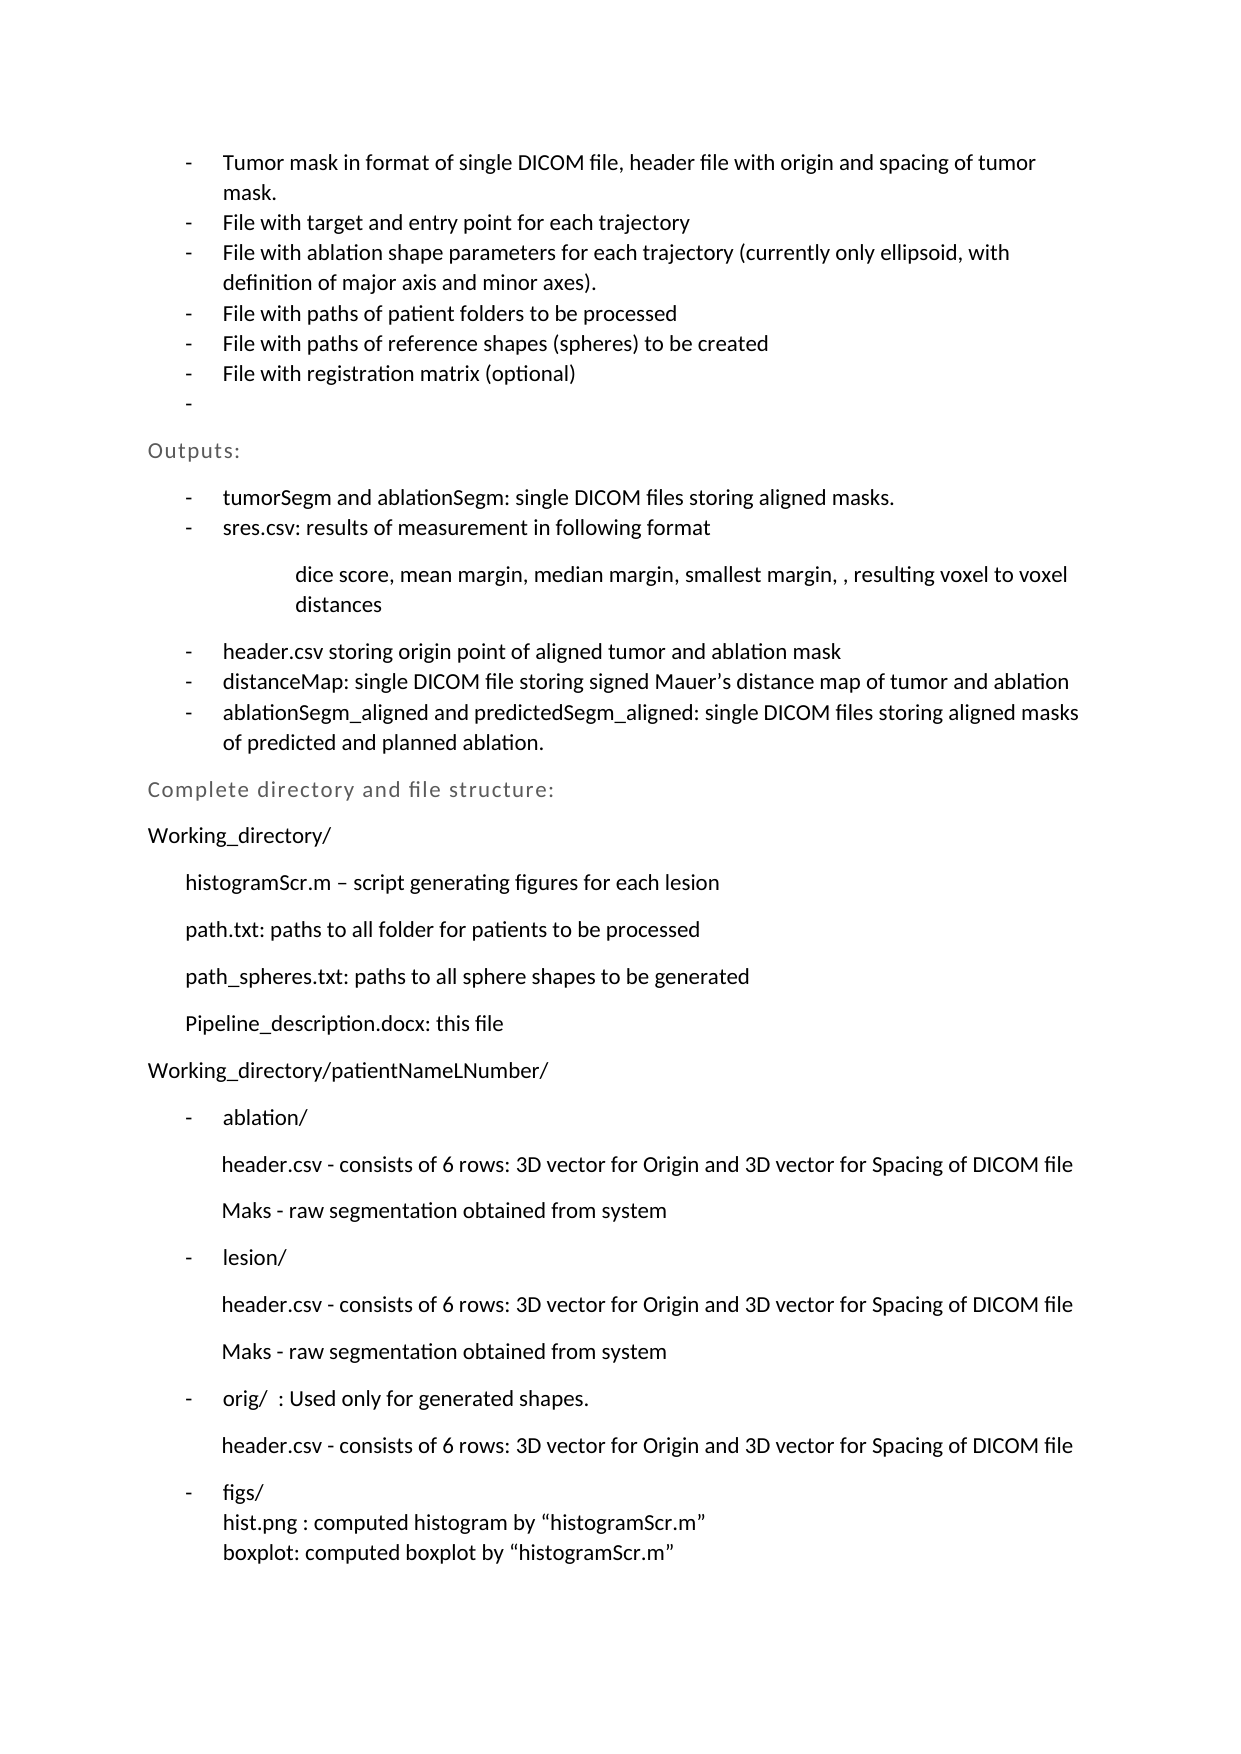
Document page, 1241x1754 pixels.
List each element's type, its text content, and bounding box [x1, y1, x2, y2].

list File with paths of reference shapes (spheres) to be created [185, 329, 1093, 357]
list orig/ : Used only for generated shapes. [185, 1384, 1093, 1412]
list ablation/ [185, 1103, 1093, 1131]
list header.csv storing origin point of aligned tumor and ablation mask [185, 637, 1093, 665]
text Working_directory/ [148, 822, 1093, 849]
list hist.png : computed histogram by “histogramScr.m” [223, 1508, 1093, 1536]
list distanceMap: single DICOM file storing signed Mauer’s distance map of tumor and ablation [185, 667, 1093, 695]
text histogramScr.m – script generating figures for each lesion [148, 868, 1093, 896]
list sres.csv: results of measurement in following format [185, 513, 1093, 541]
list File with registration matrix (optional) [185, 359, 1093, 387]
text Working_directory/patientNameLNumber/ [148, 1056, 1093, 1084]
list File with target and entry point for each trajectory [185, 208, 1093, 236]
text header.csv - consists of 6 rows: 3D vector for Origin and 3D vector for Spacing of DICOM file [148, 1150, 1093, 1178]
text dice score, mean margin, median margin, smallest margin, , resulting voxel to voxel distances [295, 560, 1093, 618]
list boxplot: computed boxplot by “histogramScr.m” [223, 1538, 1093, 1566]
list ablationSegm_aligned and predictedSegm_aligned: single DICOM files storing aligned masks of predicted and planned ablation. [185, 698, 1093, 756]
list Tumor mask in format of single DICOM file, header file with origin and spacing of tumor mask. [185, 148, 1093, 206]
subtitle Outputs: [148, 436, 1093, 464]
list tumorSegm and ablationSegm: single DICOM files storing aligned masks. [185, 483, 1093, 511]
list lesion/ [185, 1243, 1093, 1271]
subtitle Complete directory and file structure: [148, 775, 1093, 803]
text Maks - raw segmentation obtained from system [148, 1337, 1093, 1365]
list File with ablation shape parameters for each trajectory (currently only ellipsoid, with definition of major axis and minor axes). [185, 238, 1093, 296]
list figs/ [185, 1478, 1093, 1506]
text header.csv - consists of 6 rows: 3D vector for Origin and 3D vector for Spacing of DICOM file [148, 1431, 1093, 1459]
text header.csv - consists of 6 rows: 3D vector for Origin and 3D vector for Spacing of DICOM file [148, 1290, 1093, 1318]
text path_spheres.txt: paths to all sphere shapes to be generated [148, 962, 1093, 990]
list File with paths of patient folders to be processed [185, 299, 1093, 327]
text Pipeline_description.docx: this file [148, 1009, 1093, 1037]
text path.txt: paths to all folder for patients to be processed [148, 915, 1093, 943]
text Maks - raw segmentation obtained from system [148, 1197, 1093, 1224]
